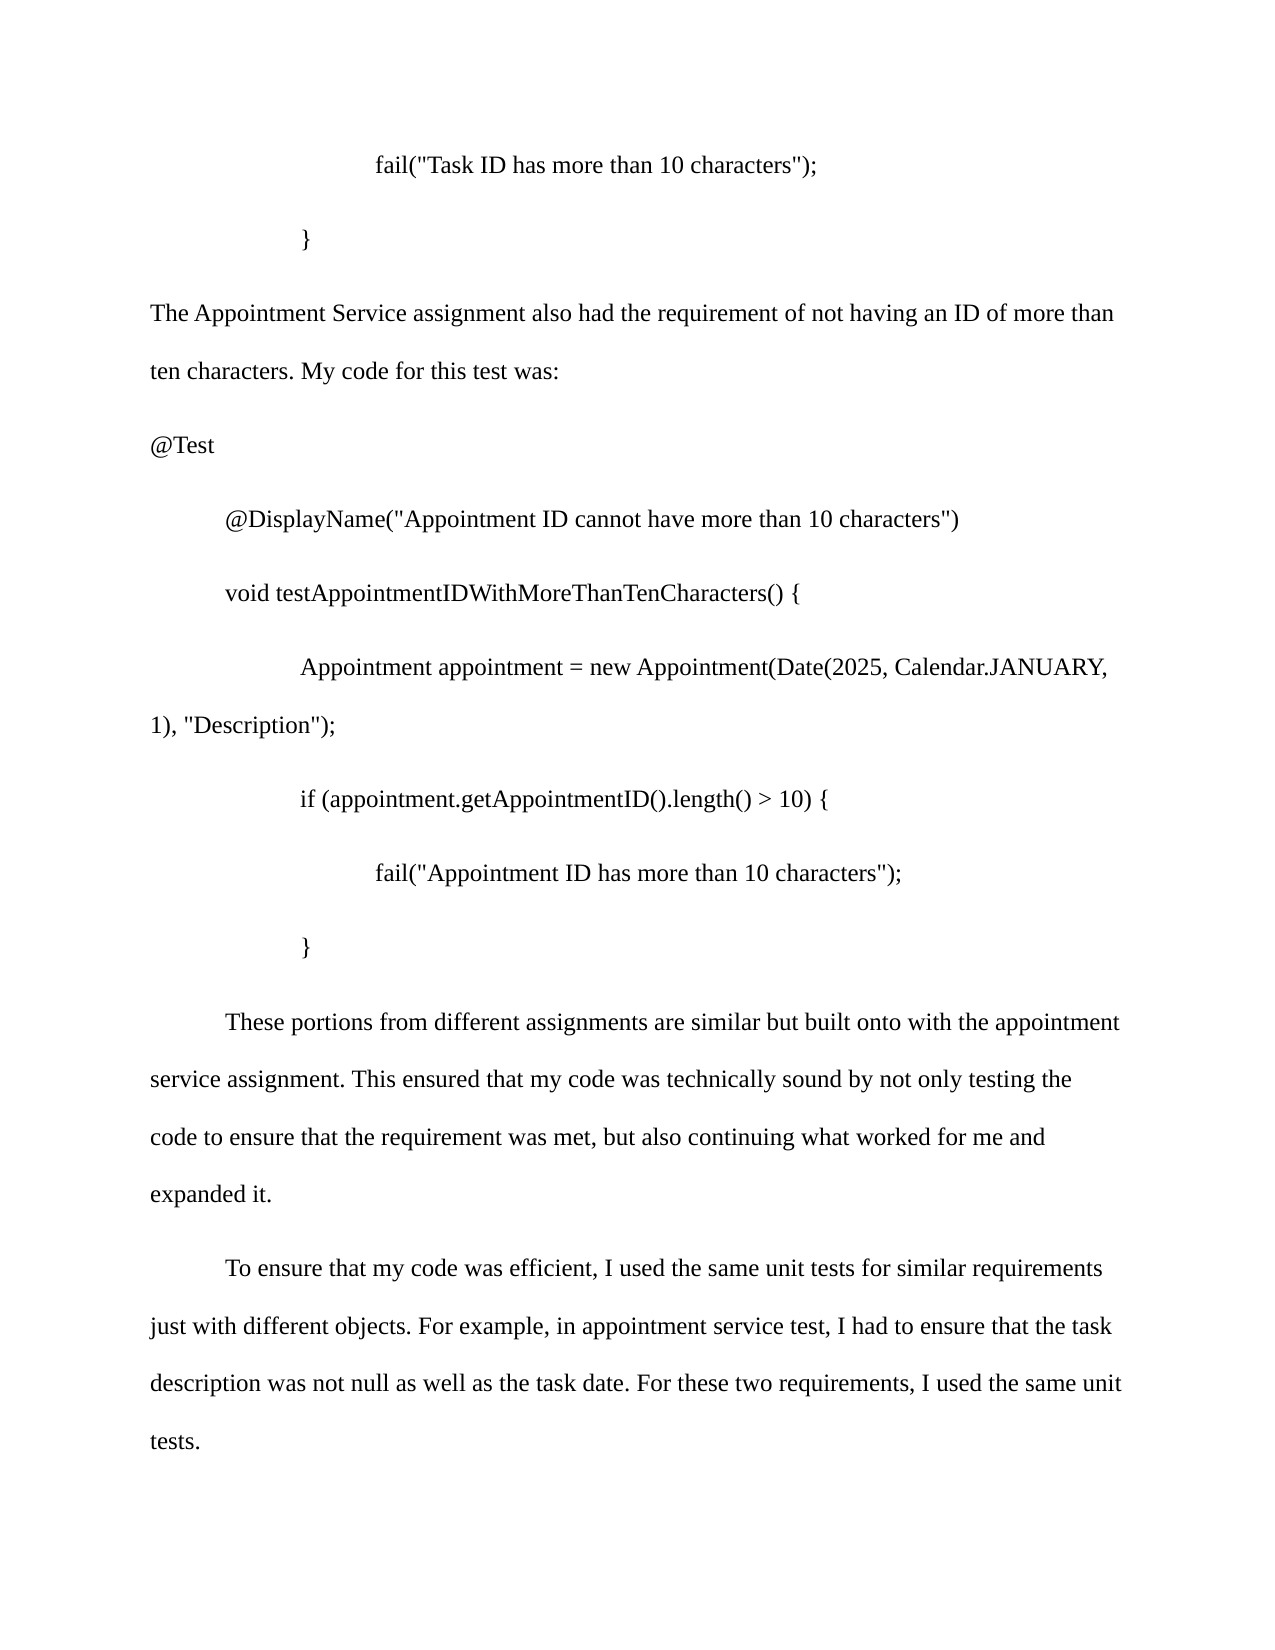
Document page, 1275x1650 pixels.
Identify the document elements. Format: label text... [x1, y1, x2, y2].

text @Test [150, 430, 1125, 459]
text The Appointment Service assignment also had the requirement of not having an ID of more than ten characters. My code for this test was: [150, 298, 1125, 384]
text @DisplayName("Appointment ID cannot have more than 10 characters") [150, 504, 1125, 533]
text fail("Task ID has more than 10 characters"); [150, 150, 1125, 179]
text fail("Appointment ID has more than 10 characters"); [150, 858, 1125, 887]
text } [150, 224, 1125, 253]
text These portions from different assignments are similar but built onto with the appointment service assignment. This ensured that my code was technically sound by not only testing the code to ensure that the requirement was met, but also continuing what worked for me and expanded it. [150, 1007, 1125, 1208]
text } [150, 932, 1125, 961]
text To ensure that my code was efficient, I used the same unit tests for similar requirements just with different objects. For example, in appointment service test, I had to ensure that the task description was not null as well as the task date. For these two requirements, I used the same unit tests. [150, 1253, 1125, 1454]
text Appointment appointment = new Appointment(Date(2025, Calendar.JANUARY, 1), "Description"); [150, 652, 1125, 739]
text if (appointment.getAppointmentID().length() > 10) { [150, 784, 1125, 813]
text void testAppointmentIDWithMoreThanTenCharacters() { [150, 578, 1125, 607]
